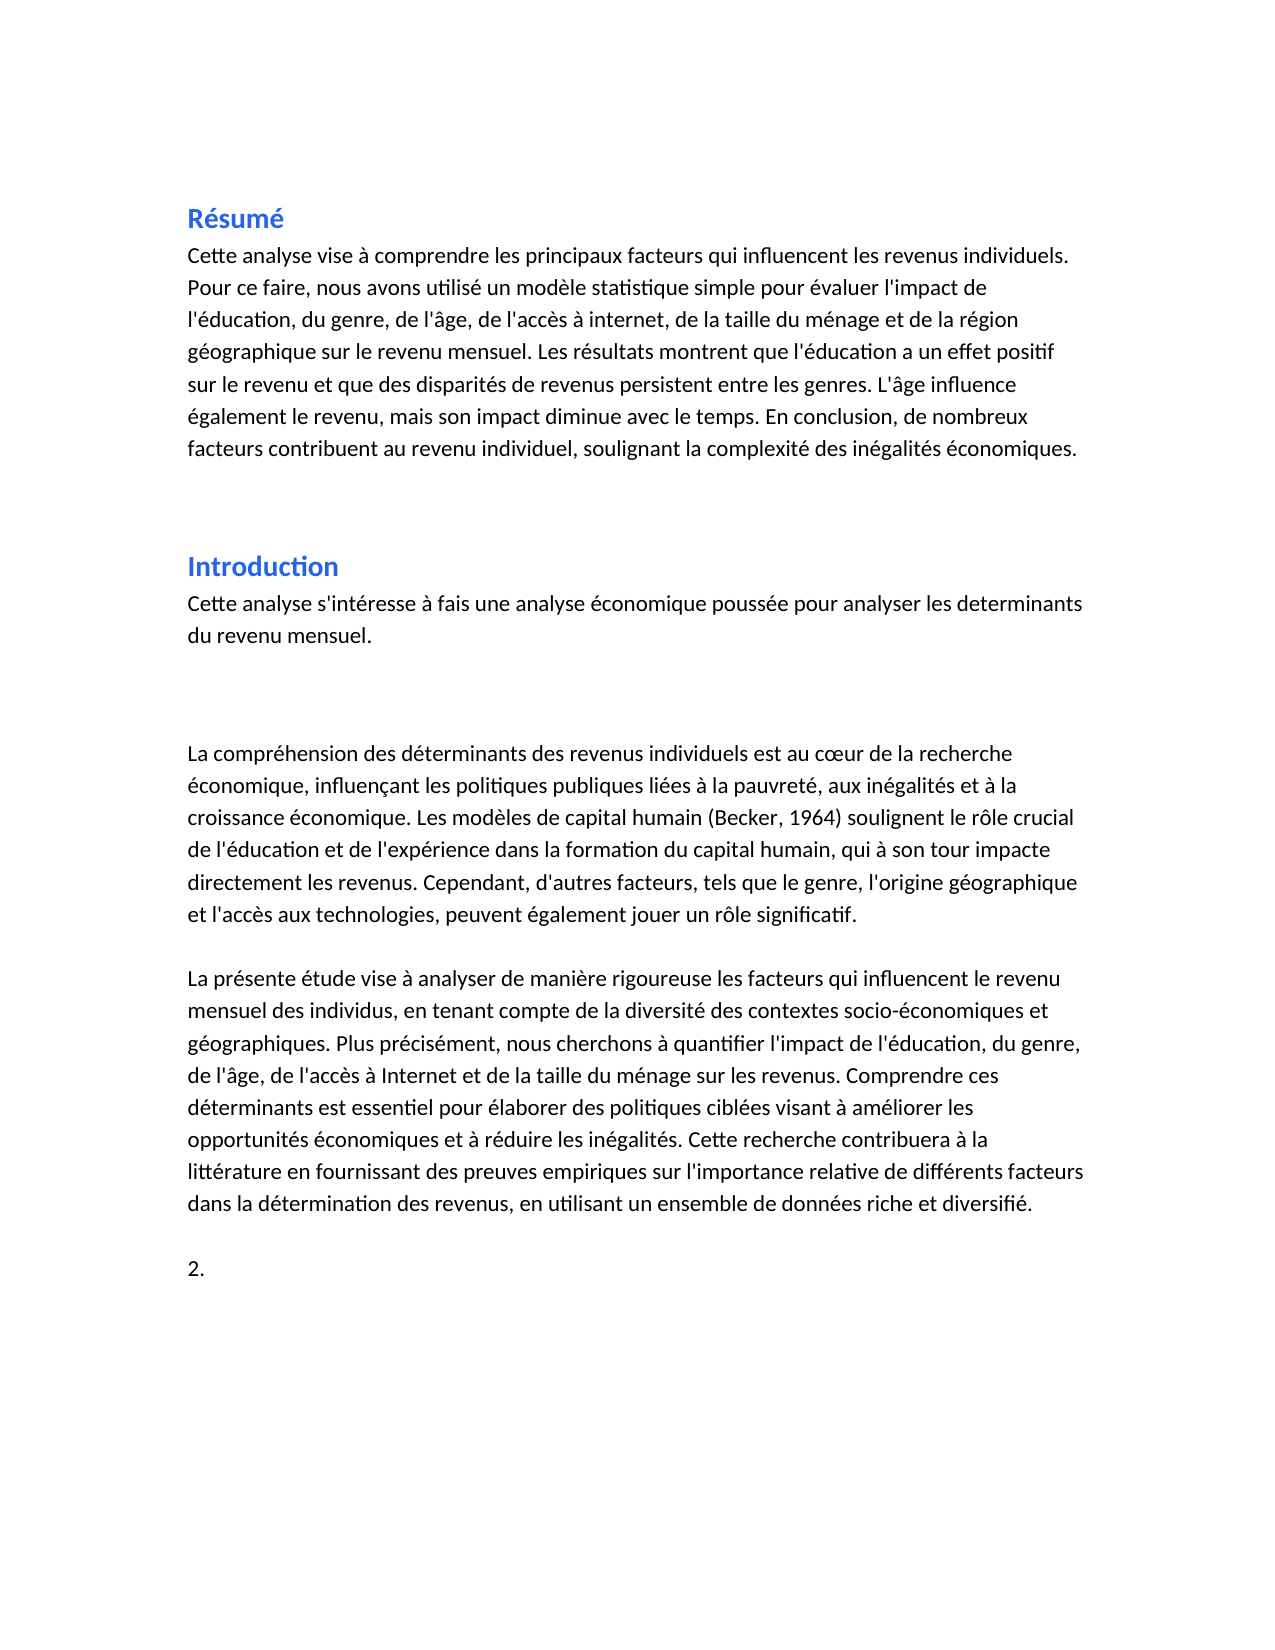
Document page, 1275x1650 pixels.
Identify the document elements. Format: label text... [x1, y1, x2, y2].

text La compréhension des déterminants des revenus individuels est au cœur de la recherche économique, influençant les politiques publiques liées à la pauvreté, aux inégalités et à la croissance économique. Les modèles de capital humain (Becker, 1964) soulignent le rôle crucial de l'éducation et de l'expérience dans la formation du capital humain, qui à son tour impacte directement les revenus. Cependant, d'autres facteurs, tels que le genre, l'origine géographique et l'accès aux technologies, peuvent également jouer un rôle significatif. La présente étude vise à analyser de manière rigoureuse les facteurs qui influencent le revenu mensuel des individus, en tenant compte de la diversité des contextes socio-économiques et géographiques. Plus précisément, nous cherchons à quantifier l'impact de l'éducation, du genre, de l'âge, de l'accès à Internet et de la taille du ménage sur les revenus. Comprendre ces déterminants est essentiel pour élaborer des politiques ciblées visant à améliorer les opportunités économiques et à réduire les inégalités. Cette recherche contribuera à la littérature en fournissant des preuves empiriques sur l'importance relative de différents facteurs dans la détermination des revenus, en utilisant un ensemble de données riche et diversifié. 2. [187, 674, 1087, 1282]
text Cette analyse s'intéresse à fais une analyse économique poussée pour analyser les determinants du revenu mensuel. [187, 589, 1087, 649]
text Cette analyse vise à comprendre les principaux facteurs qui influencent les revenus individuels. Pour ce faire, nous avons utilisé un modèle statistique simple pour évaluer l'impact de l'éducation, du genre, de l'âge, de l'accès à internet, de la taille du ménage et de la région géographique sur le revenu mensuel. Les résultats montrent que l'éducation a un effet positif sur le revenu et que des disparités de revenus persistent entre les genres. L'âge influence également le revenu, mais son impact diminue avec le temps. En conclusion, de nombreux facteurs contribuent au revenu individuel, soulignant la complexité des inégalités économiques. [187, 241, 1087, 494]
subtitle Introduction [187, 548, 1087, 584]
subtitle Résumé [187, 200, 1087, 236]
